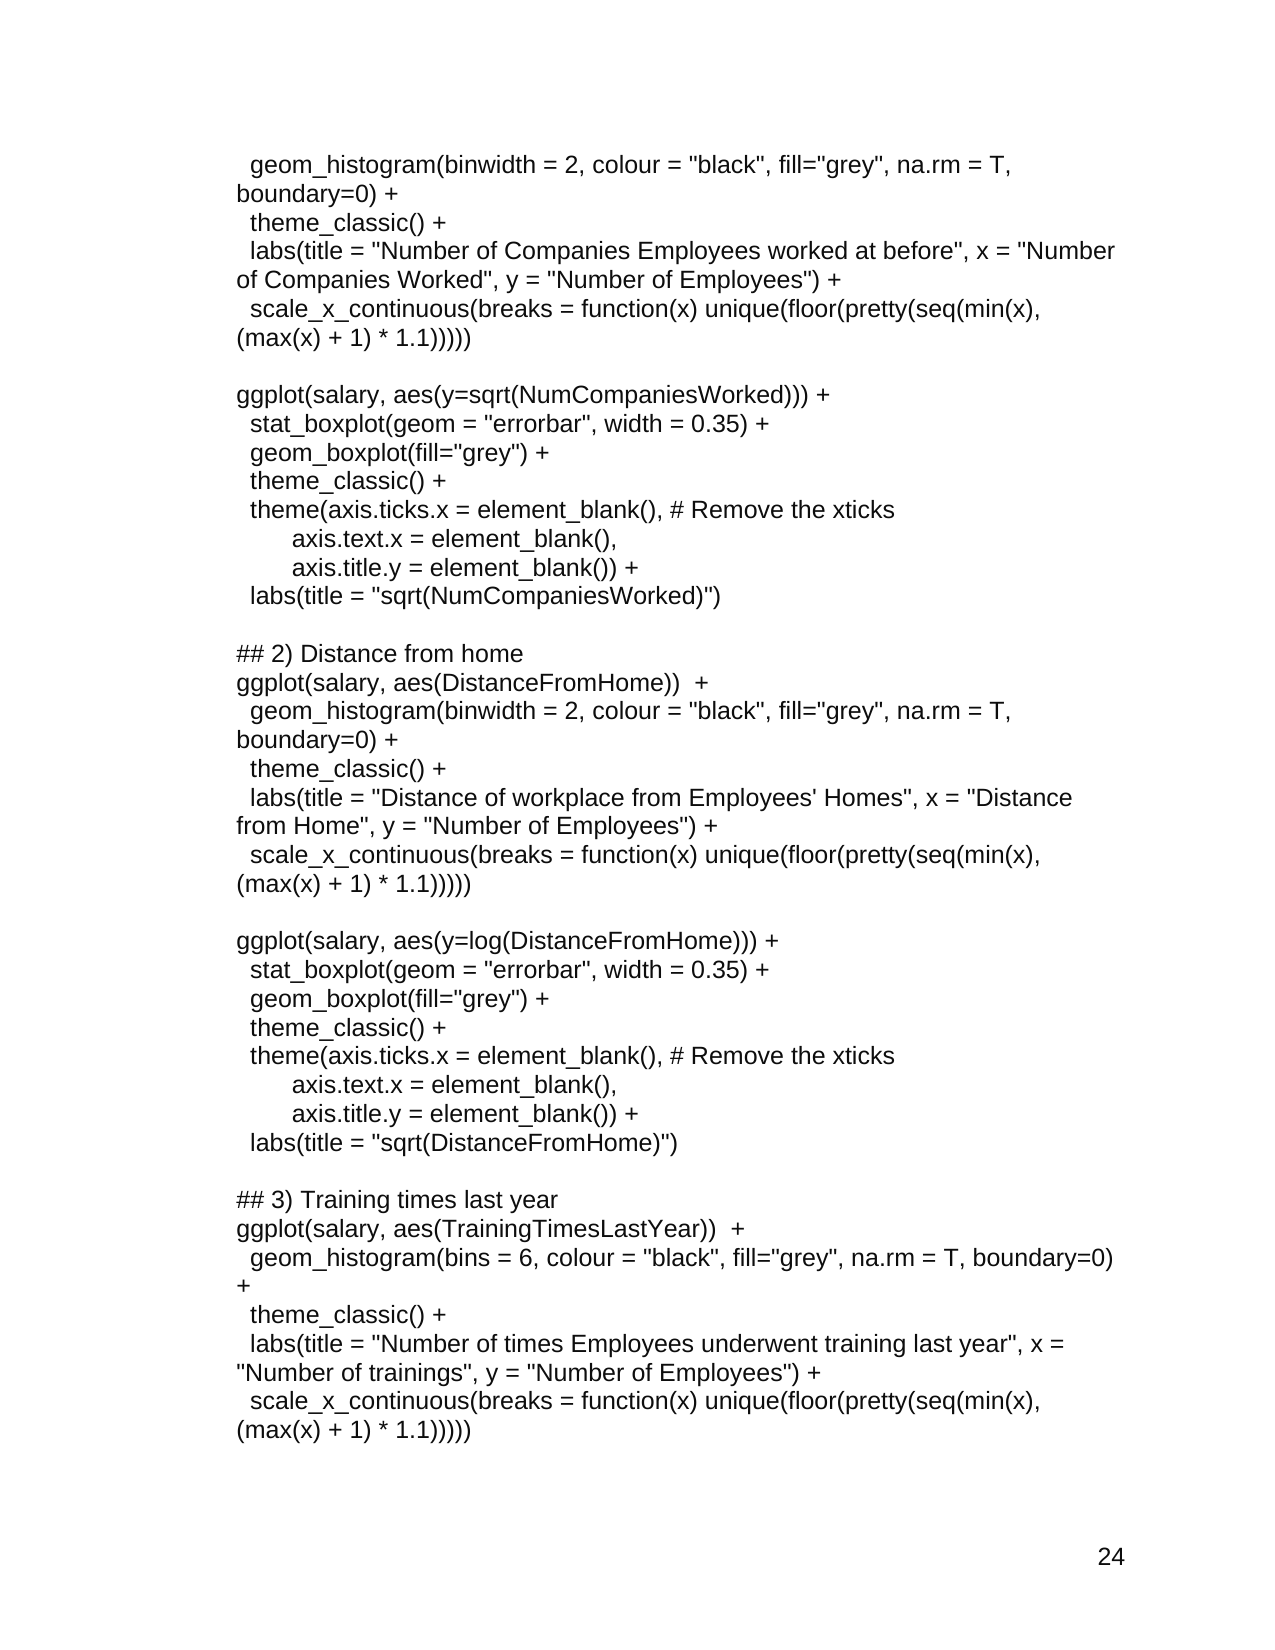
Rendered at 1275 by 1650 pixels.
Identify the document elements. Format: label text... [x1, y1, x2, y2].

text labs(title = "sqrt(DistanceFromHome)") [236, 1127, 1125, 1156]
text geom_histogram(binwidth = 2, colour = "black", fill="grey", na.rm = T, boundary=0) + [236, 696, 1125, 754]
text scale_x_continuous(breaks = function(x) unique(floor(pretty(seq(min(x), (max(x) + 1) * 1.1))))) [236, 840, 1125, 897]
text labs(title = "sqrt(NumCompaniesWorked)") [236, 581, 1125, 610]
text theme(axis.ticks.x = element_blank(), # Remove the xticks [236, 1041, 1125, 1070]
text ggplot(salary, aes(y=log(DistanceFromHome))) + [236, 926, 1125, 955]
text ## 2) Distance from home [236, 639, 1125, 667]
text theme(axis.ticks.x = element_blank(), # Remove the xticks [236, 495, 1125, 524]
text labs(title = "Number of Companies Employees worked at before", x = "Number of Companies Worked", y = "Number of Employees") + [236, 236, 1125, 294]
text geom_histogram(bins = 6, colour = "black", fill="grey", na.rm = T, boundary=0) + [236, 1242, 1125, 1300]
text labs(title = "Distance of workplace from Employees' Homes", x = "Distance from Home", y = "Number of Employees") + [236, 782, 1125, 840]
text ## 3) Training times last year [236, 1185, 1125, 1214]
text stat_boxplot(geom = "errorbar", width = 0.35) + [236, 409, 1125, 437]
text ggplot(salary, aes(DistanceFromHome)) + [236, 667, 1125, 696]
text theme_classic() + [236, 207, 1125, 236]
text geom_boxplot(fill="grey") + [236, 437, 1125, 466]
text scale_x_continuous(breaks = function(x) unique(floor(pretty(seq(min(x), (max(x) + 1) * 1.1))))) [236, 294, 1125, 351]
text axis.text.x = element_blank(), [236, 524, 1125, 552]
text geom_boxplot(fill="grey") + [236, 984, 1125, 1012]
text labs(title = "Number of times Employees underwent training last year", x = "Number of trainings", y = "Number of Employees") + [236, 1329, 1125, 1386]
text axis.text.x = element_blank(), [236, 1070, 1125, 1099]
text ggplot(salary, aes(TrainingTimesLastYear)) + [236, 1214, 1125, 1242]
text ggplot(salary, aes(y=sqrt(NumCompaniesWorked))) + [236, 380, 1125, 409]
text scale_x_continuous(breaks = function(x) unique(floor(pretty(seq(min(x), (max(x) + 1) * 1.1))))) [236, 1386, 1125, 1444]
text theme_classic() + [236, 754, 1125, 782]
text theme_classic() + [236, 1300, 1125, 1329]
text theme_classic() + [236, 466, 1125, 495]
text stat_boxplot(geom = "errorbar", width = 0.35) + [236, 955, 1125, 984]
text geom_histogram(binwidth = 2, colour = "black", fill="grey", na.rm = T, boundary=0) + [236, 150, 1125, 207]
text axis.title.y = element_blank()) + [236, 1099, 1125, 1127]
text axis.title.y = element_blank()) + [236, 552, 1125, 581]
text theme_classic() + [236, 1012, 1125, 1041]
